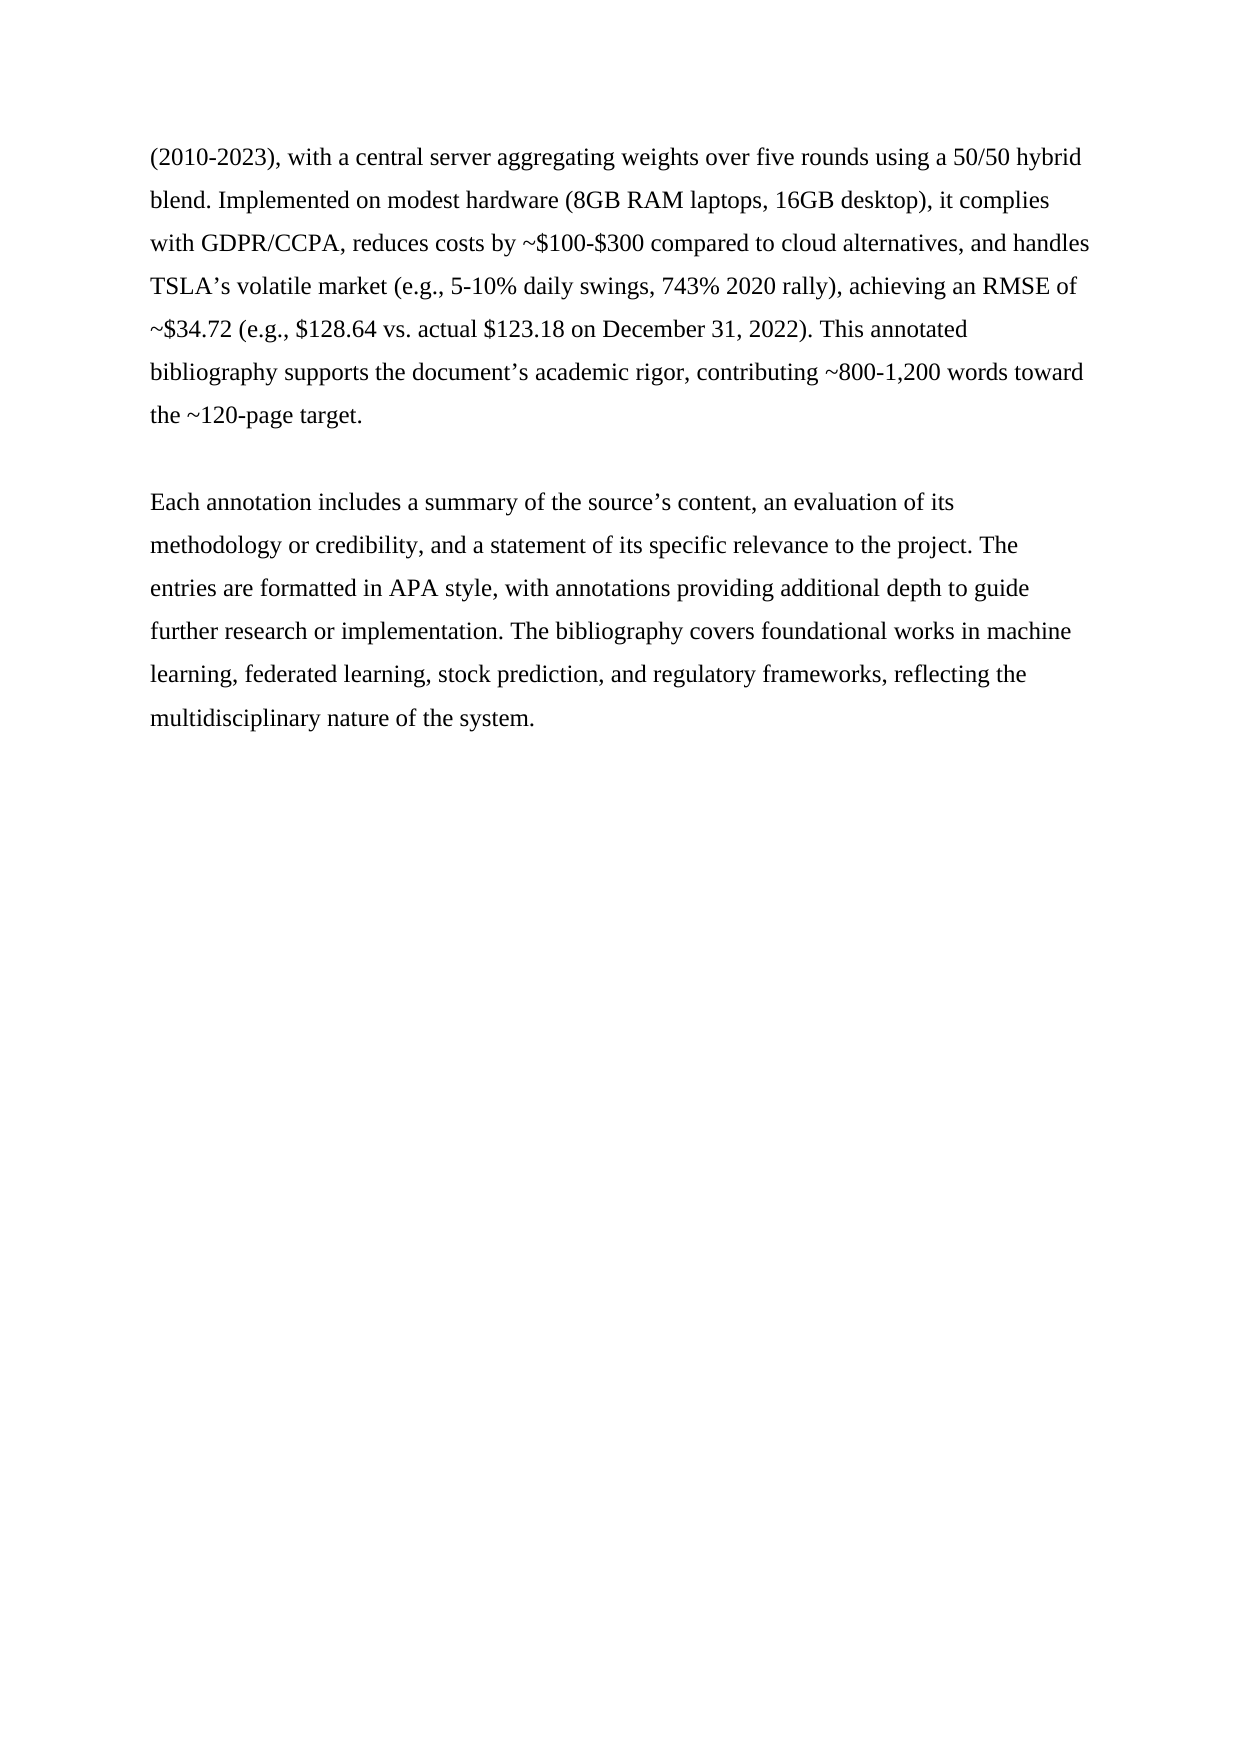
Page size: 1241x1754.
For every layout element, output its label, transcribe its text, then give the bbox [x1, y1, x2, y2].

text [150, 142, 1089, 300]
text Each annotation includes a summary of the source’s content, an evaluation of its methodology or credibility, and a statement of its specific relevance to the project. The entries are formatted in APA style, with annotations providing additional depth to guide further research or implementation. The bibliography covers foundational works in machine learning, federated learning, stock prediction, and regulatory frameworks, reflecting the multidisciplinary nature of the system. [150, 487, 1081, 731]
text ~$34.72 (e.g., $128.64 vs. actual $123.18 on December 31, 2022). This annotated bibliography supports the document’s academic rigor, contributing ~800-1,200 words toward the ~120-page target. [150, 314, 1088, 429]
